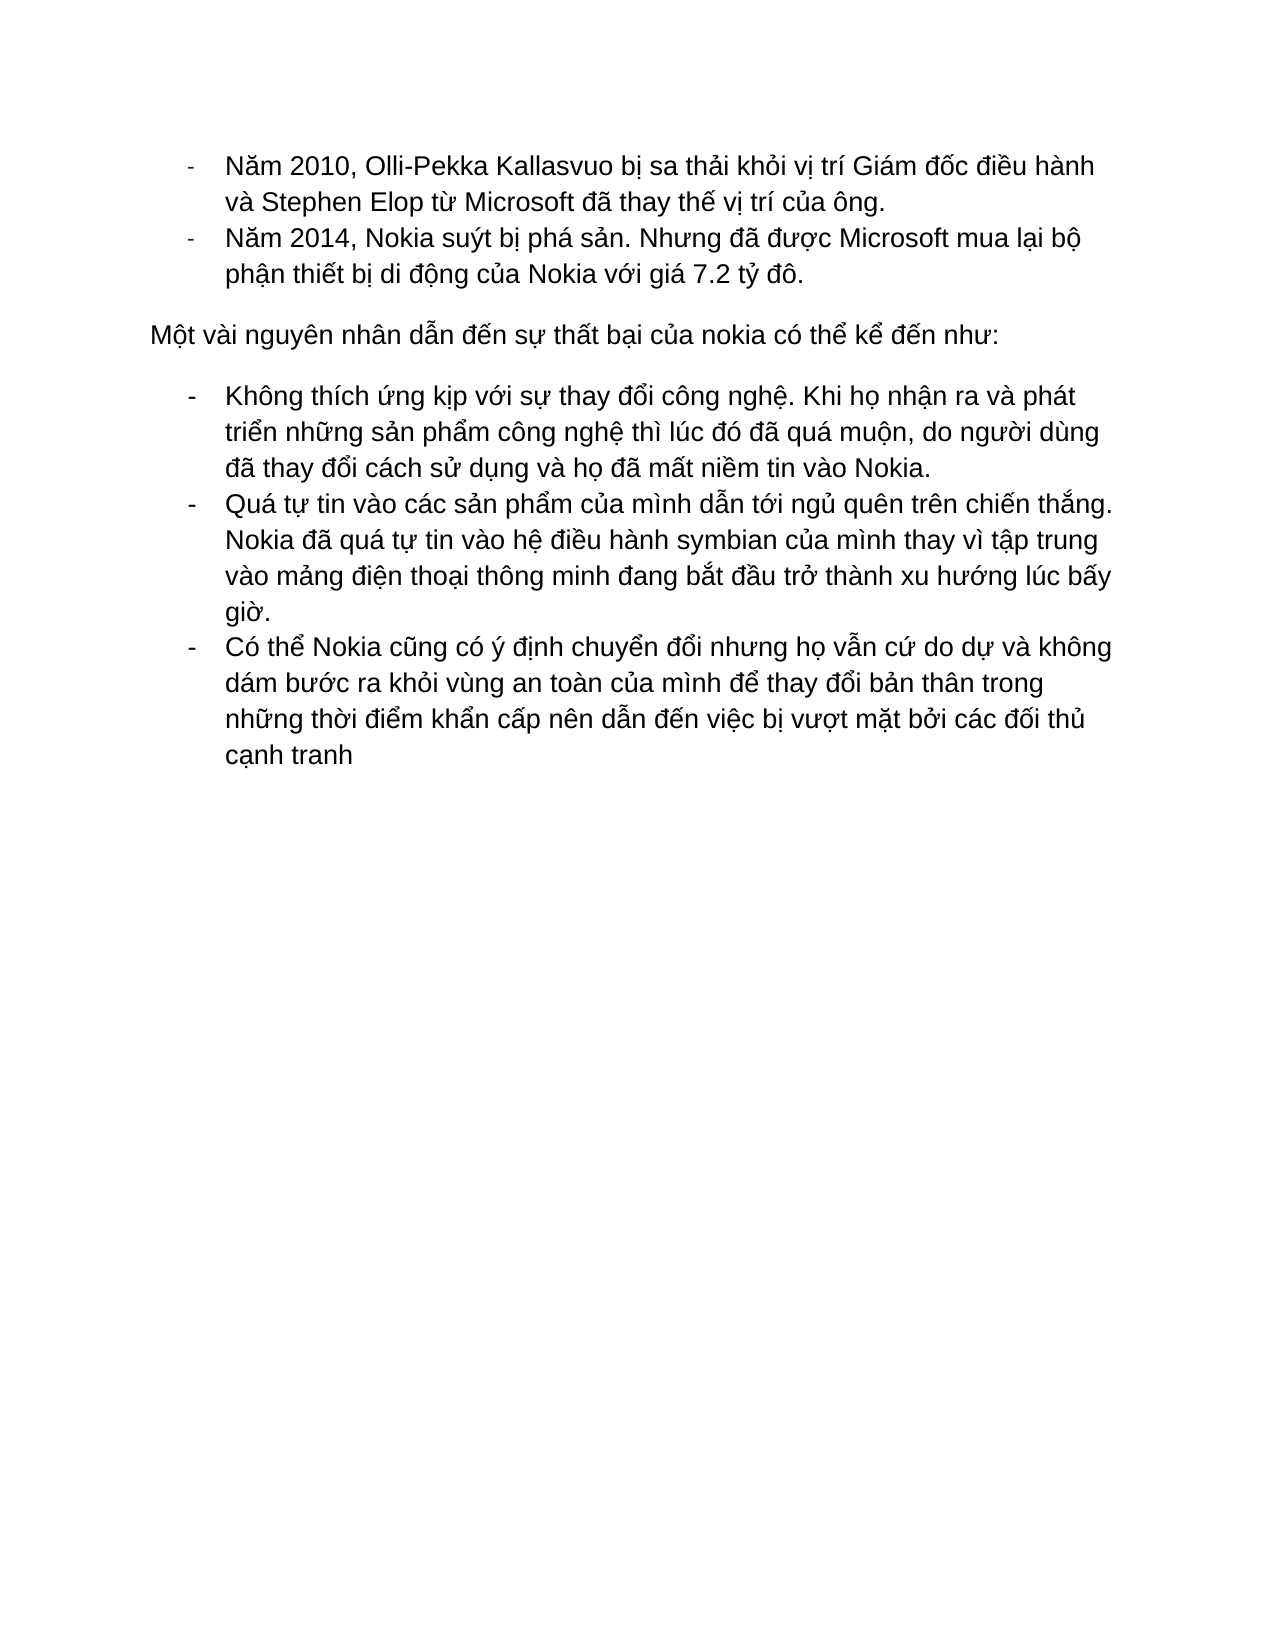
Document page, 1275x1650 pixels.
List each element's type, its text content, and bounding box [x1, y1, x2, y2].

text Một vài nguyên nhân dẫn đến sự thất bại của nokia có thể kể đến như: [150, 319, 1125, 350]
list Năm 2014, Nokia suýt bị phá sản. Nhưng đã được Microsoft mua lại bộ phận thiết bị di động của Nokia với giá 7.2 tỷ đô. [187, 222, 1125, 289]
list Năm 2010, Olli-Pekka Kallasvuo bị sa thải khỏi vị trí Giám đốc điều hành và Stephen Elop từ Microsoft đã thay thế vị trí của ông. [187, 150, 1125, 217]
list Có thể Nokia cũng có ý định chuyển đổi nhưng họ vẫn cứ do dự và không dám bước ra khỏi vùng an toàn của mình để thay đổi bản thân trong những thời điểm khẩn cấp nên dẫn đến việc bị vượt mặt bởi các đối thủ cạnh tranh [187, 631, 1125, 771]
list Quá tự tin vào các sản phẩm của mình dẫn tới ngủ quên trên chiến thắng. Nokia đã quá tự tin vào hệ điều hành symbian của mình thay vì tập trung vào mảng điện thoại thông minh đang bắt đầu trở thành xu hướng lúc bấy giờ. [187, 488, 1125, 627]
list Không thích ứng kịp với sự thay đổi công nghệ. Khi họ nhận ra và phát triển những sản phẩm công nghệ thì lúc đó đã quá muộn, do người dùng đã thay đổi cách sử dụng và họ đã mất niềm tin vào Nokia. [187, 380, 1125, 483]
